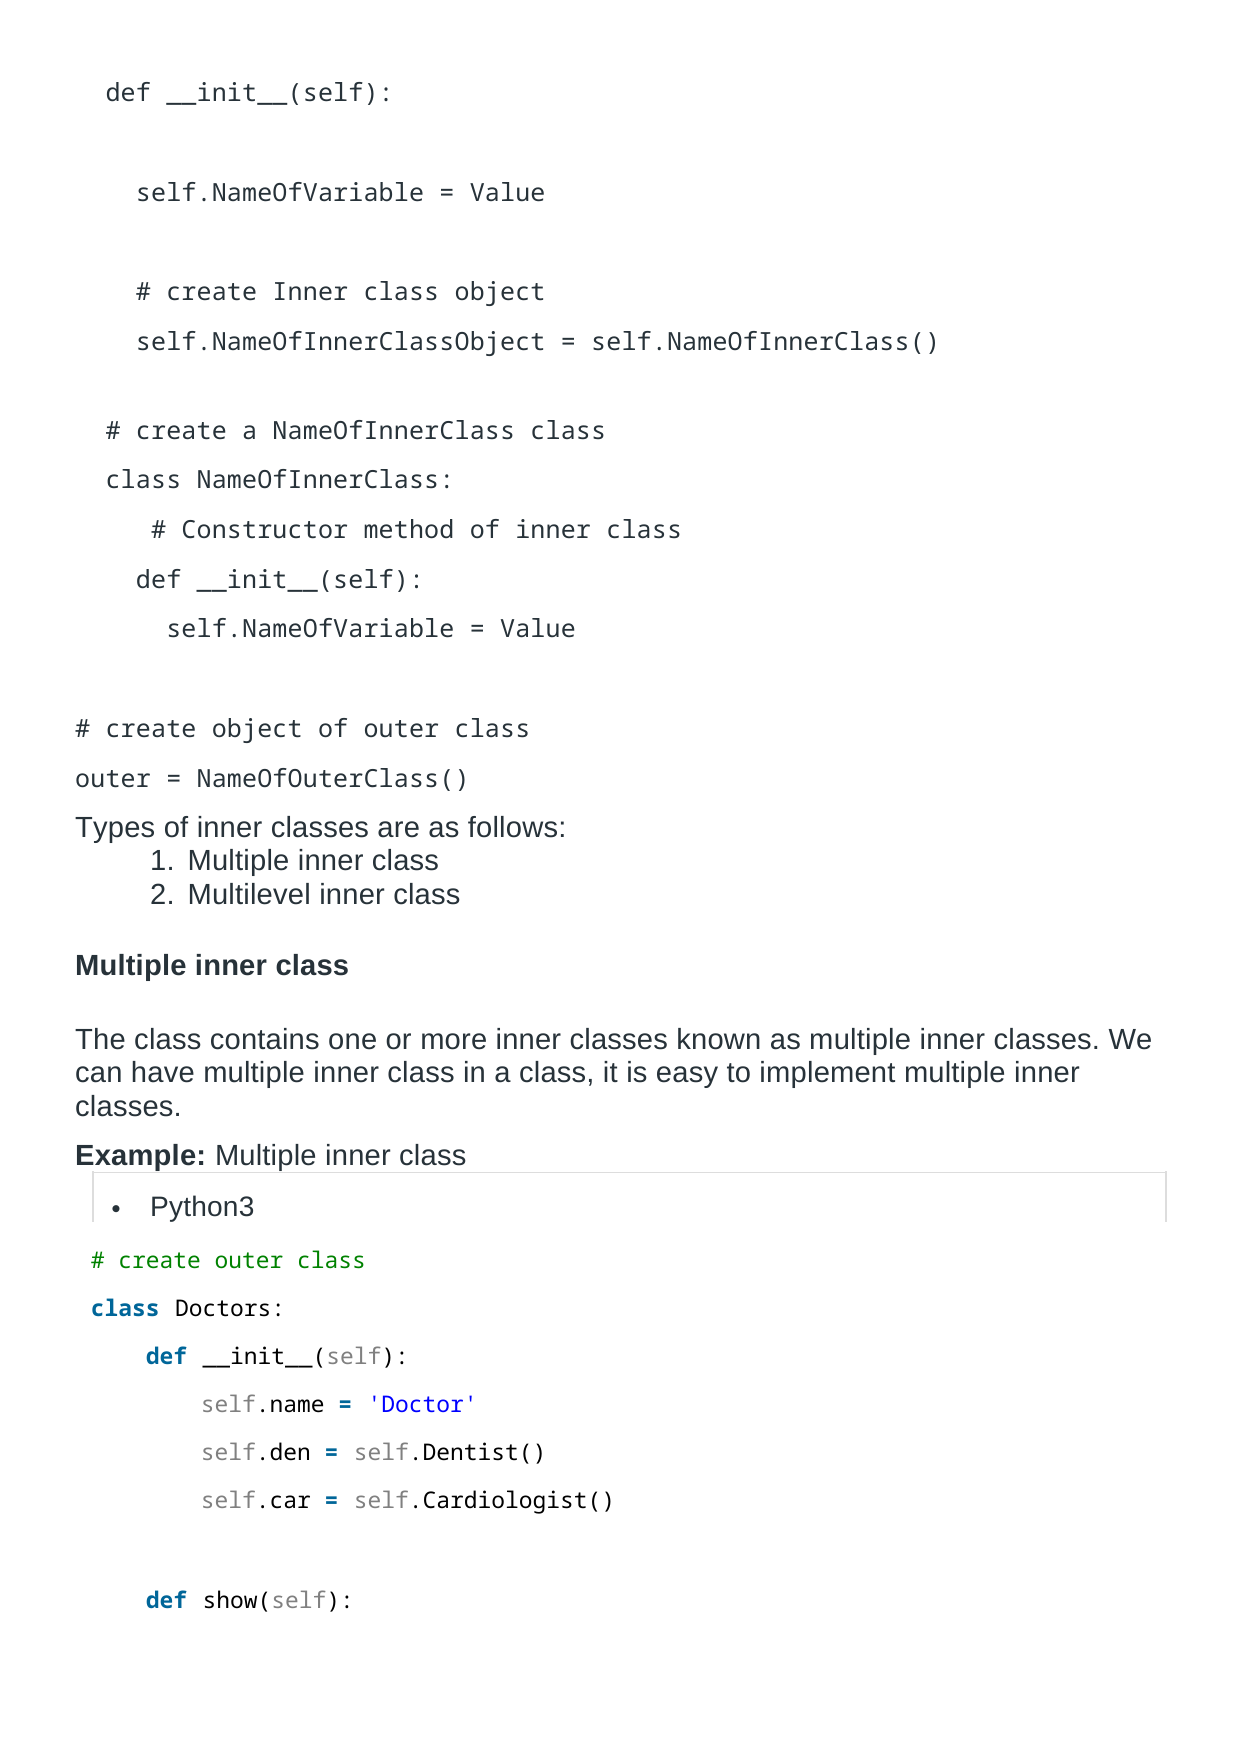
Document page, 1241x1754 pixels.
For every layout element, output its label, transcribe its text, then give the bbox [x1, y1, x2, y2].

text def __init__(self): [75, 75, 1165, 109]
list Multilevel inner class [150, 877, 1165, 911]
text # create object of outer class [75, 711, 1165, 744]
text self.NameOfInnerClassObject = self.NameOfInnerClass() [75, 323, 1165, 357]
text The class contains one or more inner classes known as multiple inner classes. We can have multiple inner class in a class, it is easy to implement multiple inner classes. [75, 1022, 1165, 1122]
text self.NameOfVariable = Value [75, 611, 1165, 645]
text Example: Multiple inner class [75, 1138, 1165, 1171]
text # create Inner class object [75, 274, 1165, 308]
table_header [75, 1222, 1041, 1653]
text self.NameOfVariable = Value [75, 174, 1165, 208]
text Types of inner classes are as follows: [75, 810, 1165, 843]
text # Constructor method of inner class [75, 512, 1165, 546]
text class NameOfInnerClass: [75, 462, 1165, 496]
text outer = NameOfOuterClass() [75, 760, 1165, 794]
text def __init__(self): [75, 561, 1165, 596]
list Multiple inner class [150, 843, 1165, 877]
subtitle Multiple inner class [75, 948, 1165, 982]
text # create a NameOfInnerClass class [75, 412, 1165, 446]
list Python3 [94, 1173, 1165, 1222]
